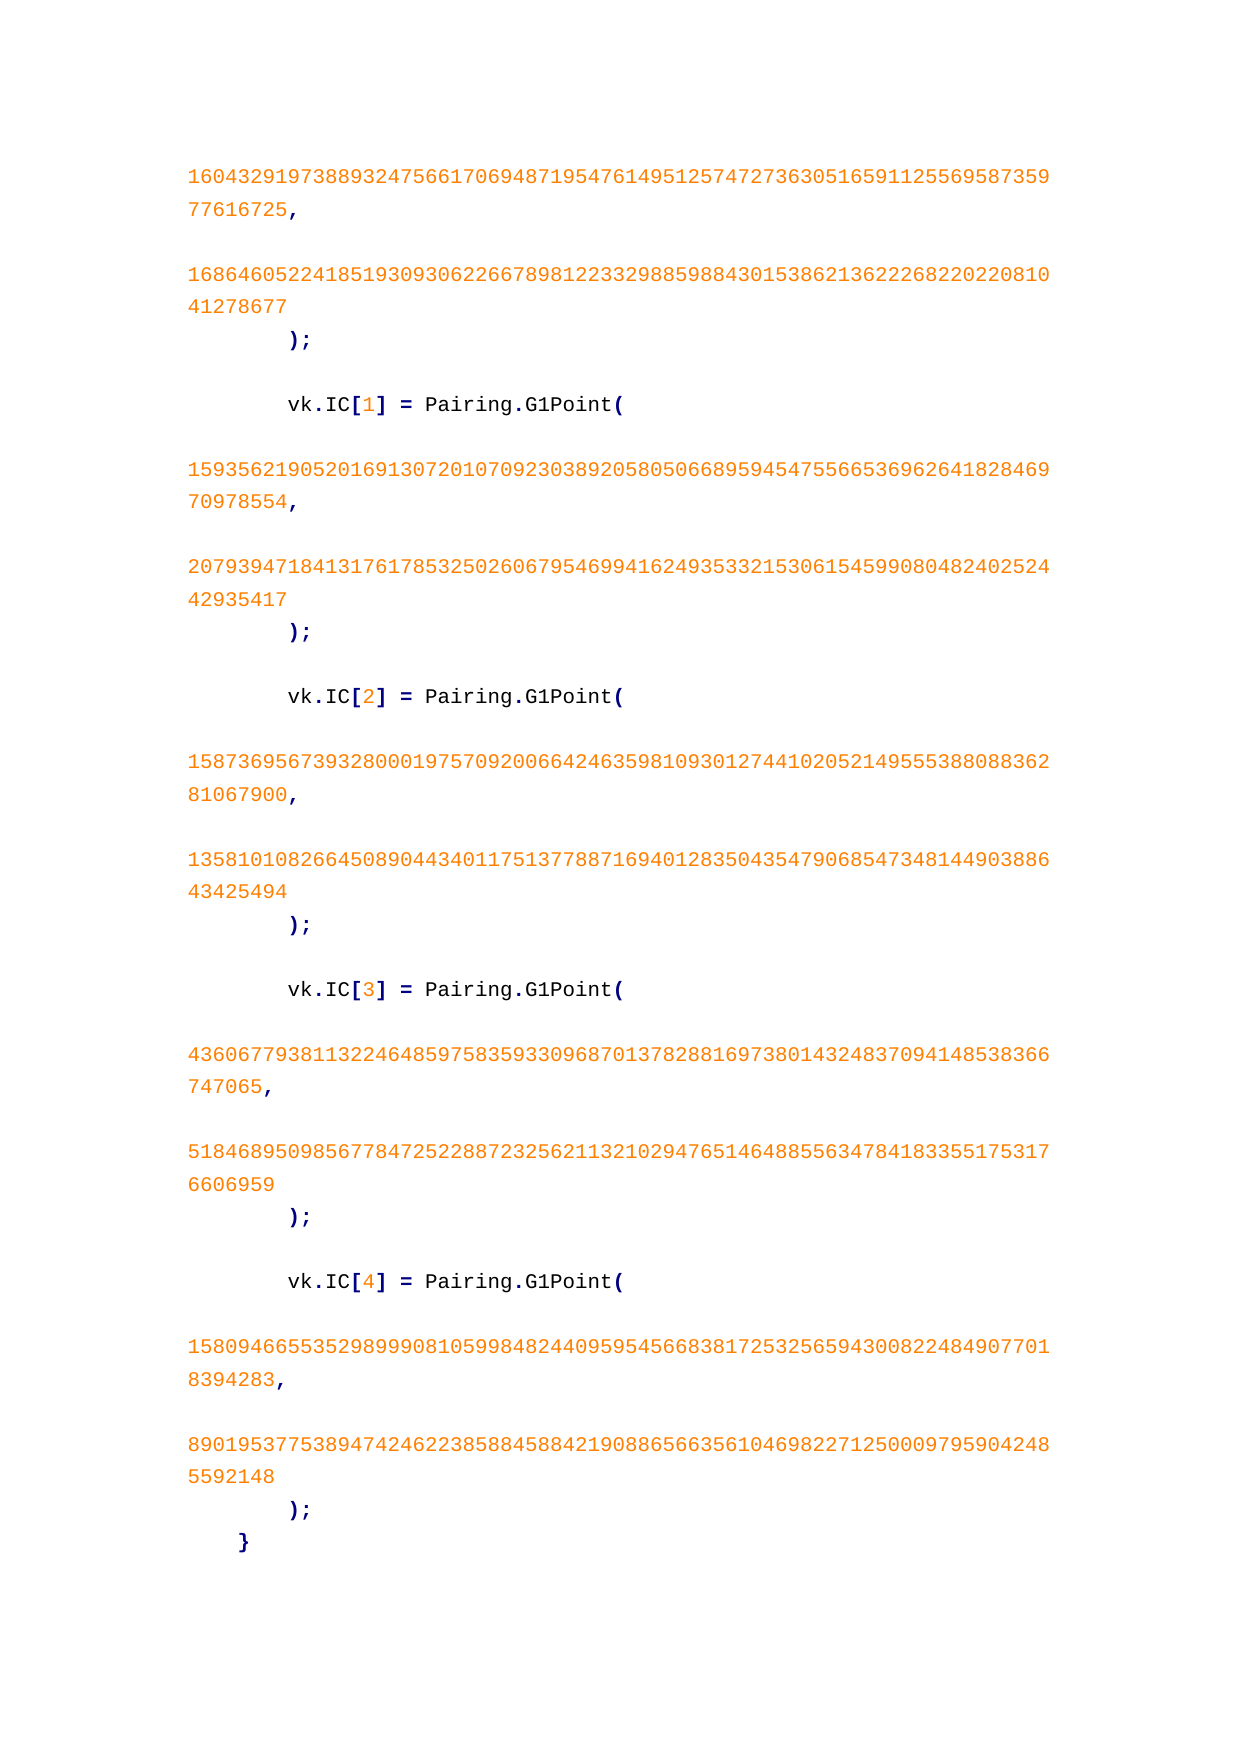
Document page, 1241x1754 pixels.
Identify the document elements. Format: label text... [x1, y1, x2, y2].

text vk.IC[1] = Pairing.G1Point( [187, 389, 1053, 422]
text ); [187, 909, 1053, 942]
text 8901953775389474246223858845884219088656635610469822712500097959042485592148 [187, 1397, 1053, 1494]
text vk.IC[2] = Pairing.G1Point( [187, 682, 1053, 714]
text 15935621905201691307201070923038920580506689594547556653696264182846970978554, [187, 422, 1053, 519]
text vk.IC[4] = Pairing.G1Point( [187, 1267, 1053, 1299]
text 13581010826645089044340117513778871694012835043547906854734814490388643425494 [187, 812, 1053, 909]
text ); [187, 1202, 1053, 1234]
text ); [187, 617, 1053, 649]
text } [187, 1527, 1053, 1559]
text 436067793811322464859758359330968701378288169738014324837094148538366747065, [187, 1007, 1053, 1104]
text 15873695673932800019757092006642463598109301274410205214955538808836281067900, [187, 714, 1053, 812]
text 16864605224185193093062266789812233298859884301538621362226822022081041278677 [187, 227, 1053, 324]
text ); [187, 324, 1053, 357]
text ); [187, 1494, 1053, 1527]
text vk.IC[3] = Pairing.G1Point( [187, 974, 1053, 1007]
text 20793947184131761785325026067954699416249353321530615459908048240252442935417 [187, 519, 1053, 617]
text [187, 162, 1053, 227]
text 1580946655352989990810599848244095954566838172532565943008224849077018394283, [187, 1299, 1053, 1397]
text 5184689509856778472522887232562113210294765146488556347841833551753176606959 [187, 1104, 1053, 1202]
